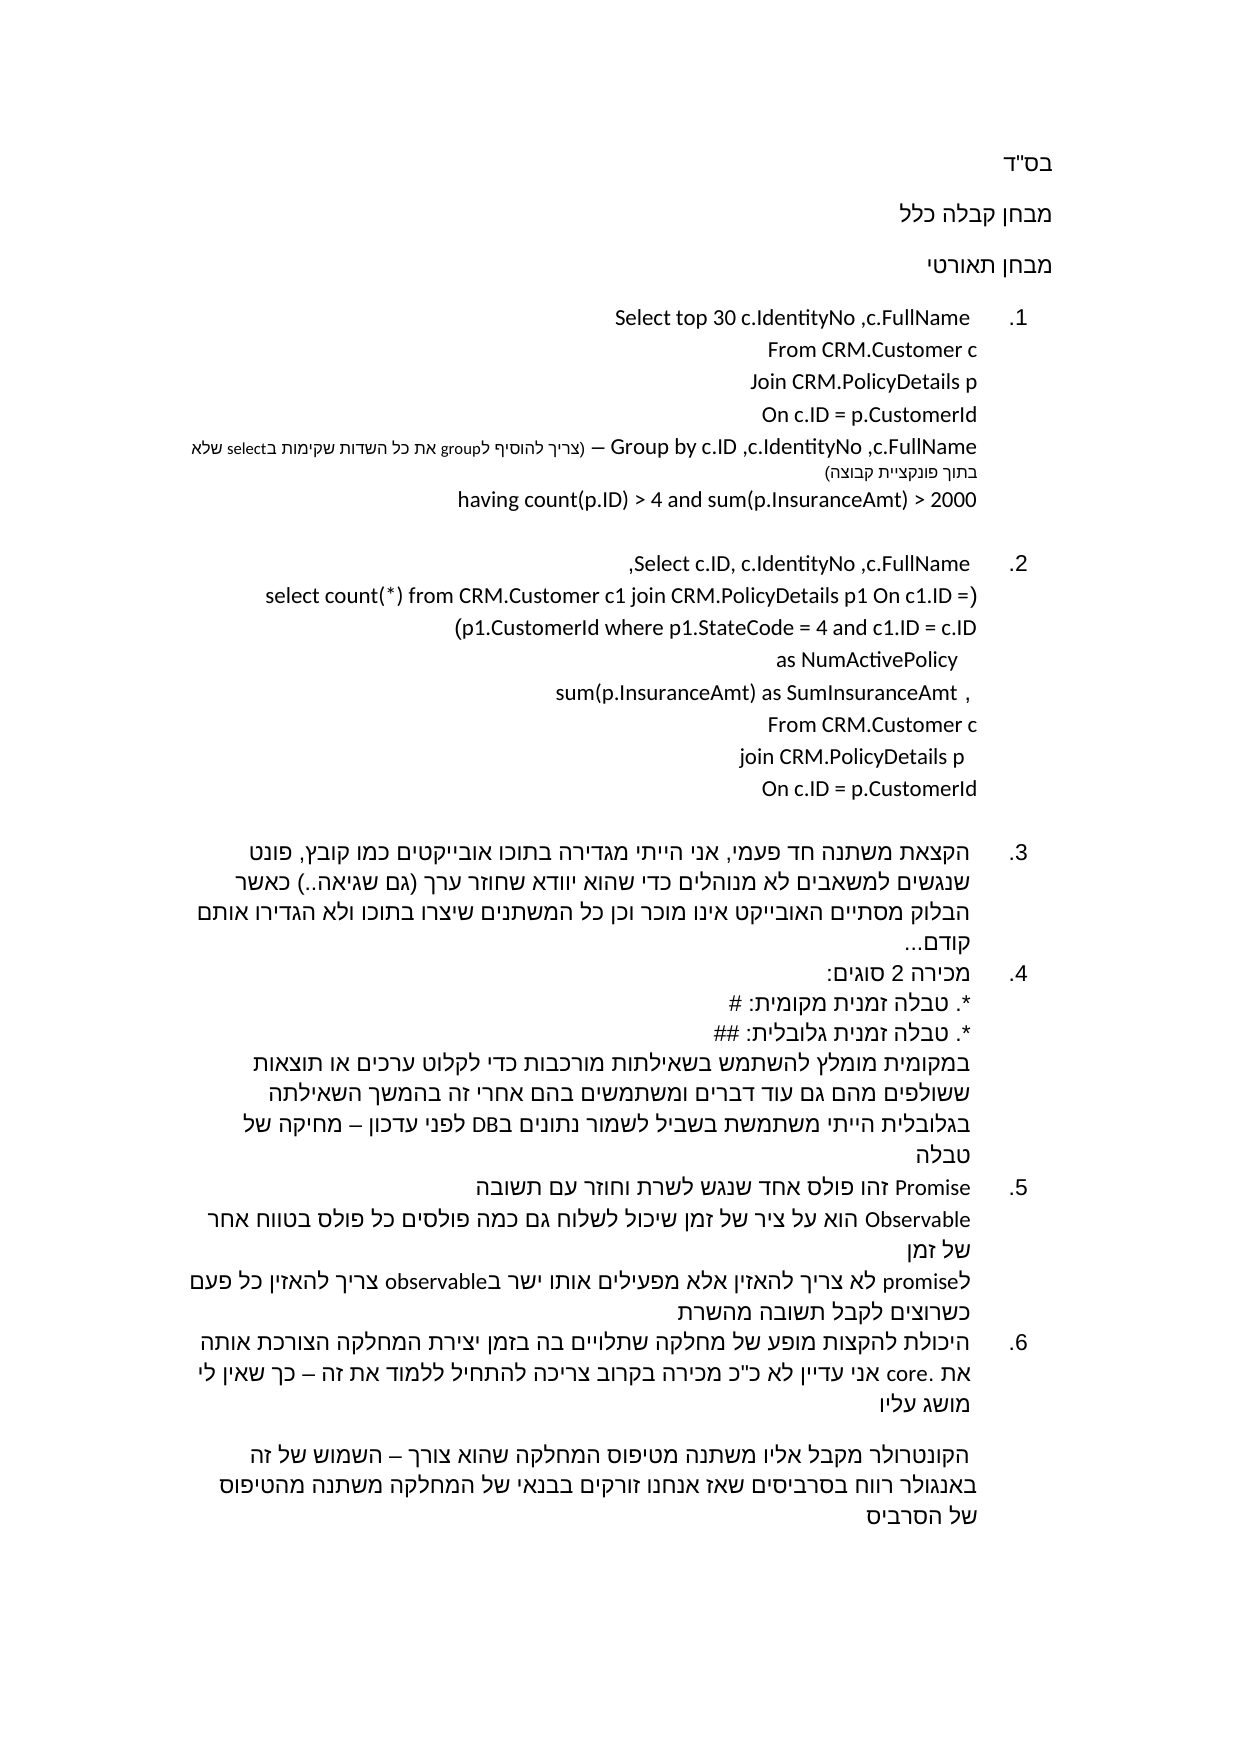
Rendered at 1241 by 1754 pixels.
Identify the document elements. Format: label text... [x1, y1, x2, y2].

list Select c.ID, c.IdentityNo ,c.FullName, [187, 549, 1008, 577]
list הקצאת משתנה חד פעמי, אני הייתי מגדירה בתוכו אובייקטים כמו קובץ, פונט שנגשים למשאבים לא מנוהלים כדי שהוא יוודא שחוזר ערך (גם שגיאה..) כאשר הבלוק מסתיים האובייקט אינו מוכר וכן כל המשתנים שיצרו בתוכו ולא הגדירו אותם קודם... [187, 839, 1008, 956]
list as NumActivePolicy [187, 646, 971, 674]
list Observable הוא על ציר של זמן שיכול לשלוח גם כמה פולסים כל פולס בטווח אחר של זמן [187, 1205, 971, 1263]
list On c.ID = p.CustomerId [187, 774, 978, 802]
list *. טבלה זמנית מקומית: # [187, 990, 971, 1016]
list Join CRM.PolicyDetails p [187, 367, 978, 396]
list מכירה 2 סוגים: [187, 959, 1008, 986]
list *. טבלה זמנית גלובלית: ## [187, 1020, 971, 1046]
list join CRM.PolicyDetails p [187, 742, 978, 770]
list , sum(p.InsuranceAmt) as SumInsuranceAmt [187, 678, 971, 706]
list From CRM.Customer c [187, 710, 978, 738]
list היכולת להקצות מופע של מחלקה שתלויים בה בזמן יצירת המחלקה הצורכת אותה [187, 1329, 1008, 1355]
list From CRM.Customer c [187, 335, 978, 363]
text מבחן קבלה כלל [187, 201, 1053, 227]
list Select top 30 c.IdentityNo ,c.FullName [187, 303, 1008, 331]
list (select count(*) from CRM.Customer c1 join CRM.PolicyDetails p1 On c1.ID = p1.CustomerId where p1.StateCode = 4 and c1.ID = c.ID) [187, 581, 978, 641]
list Promise זהו פולס אחד שנגש לשרת וחוזר עם תשובה [187, 1173, 1008, 1201]
list לpromise לא צריך להאזין אלא מפעילים אותו ישר בobservable צריך להאזין כל פעם כשרוצים לקבל תשובה מהשרת [187, 1267, 971, 1325]
list Group by c.ID ,c.IdentityNo ,c.FullName – (צריך להוסיף לgroup את כל השדות שקימות בselect שלא בתוך פונקציית קבוצה) [187, 432, 978, 482]
list במקומית מומלץ להשתמש בשאילתות מורכבות כדי לקלוט ערכים או תוצאות ששולפים מהם גם עוד דברים ומשתמשים בהם אחרי זה בהמשך השאילתה [187, 1050, 971, 1107]
list On c.ID = p.CustomerId [187, 400, 978, 428]
text מבחן תאורטי [187, 252, 1053, 278]
list having count(p.ID) > 4 and sum(p.InsuranceAmt) > 2000 [187, 485, 978, 513]
text הקונטרולר מקבל אליו משתנה מטיפוס המחלקה שהוא צורך – השמוש של זה באנגולר רווח בסרביסים שאז אנחנו זורקים בבנאי של המחלקה משתנה מהטיפוס של הסרביס [187, 1442, 978, 1529]
list את .core אני עדיין לא כ"כ מכירה בקרוב צריכה להתחיל ללמוד את זה – כך שאין לי מושג עליו [187, 1359, 971, 1417]
list בגלובלית הייתי משתמשת בשביל לשמור נתונים בDB לפני עדכון – מחיקה של טבלה [187, 1111, 971, 1169]
text בס"ד [187, 150, 1053, 176]
